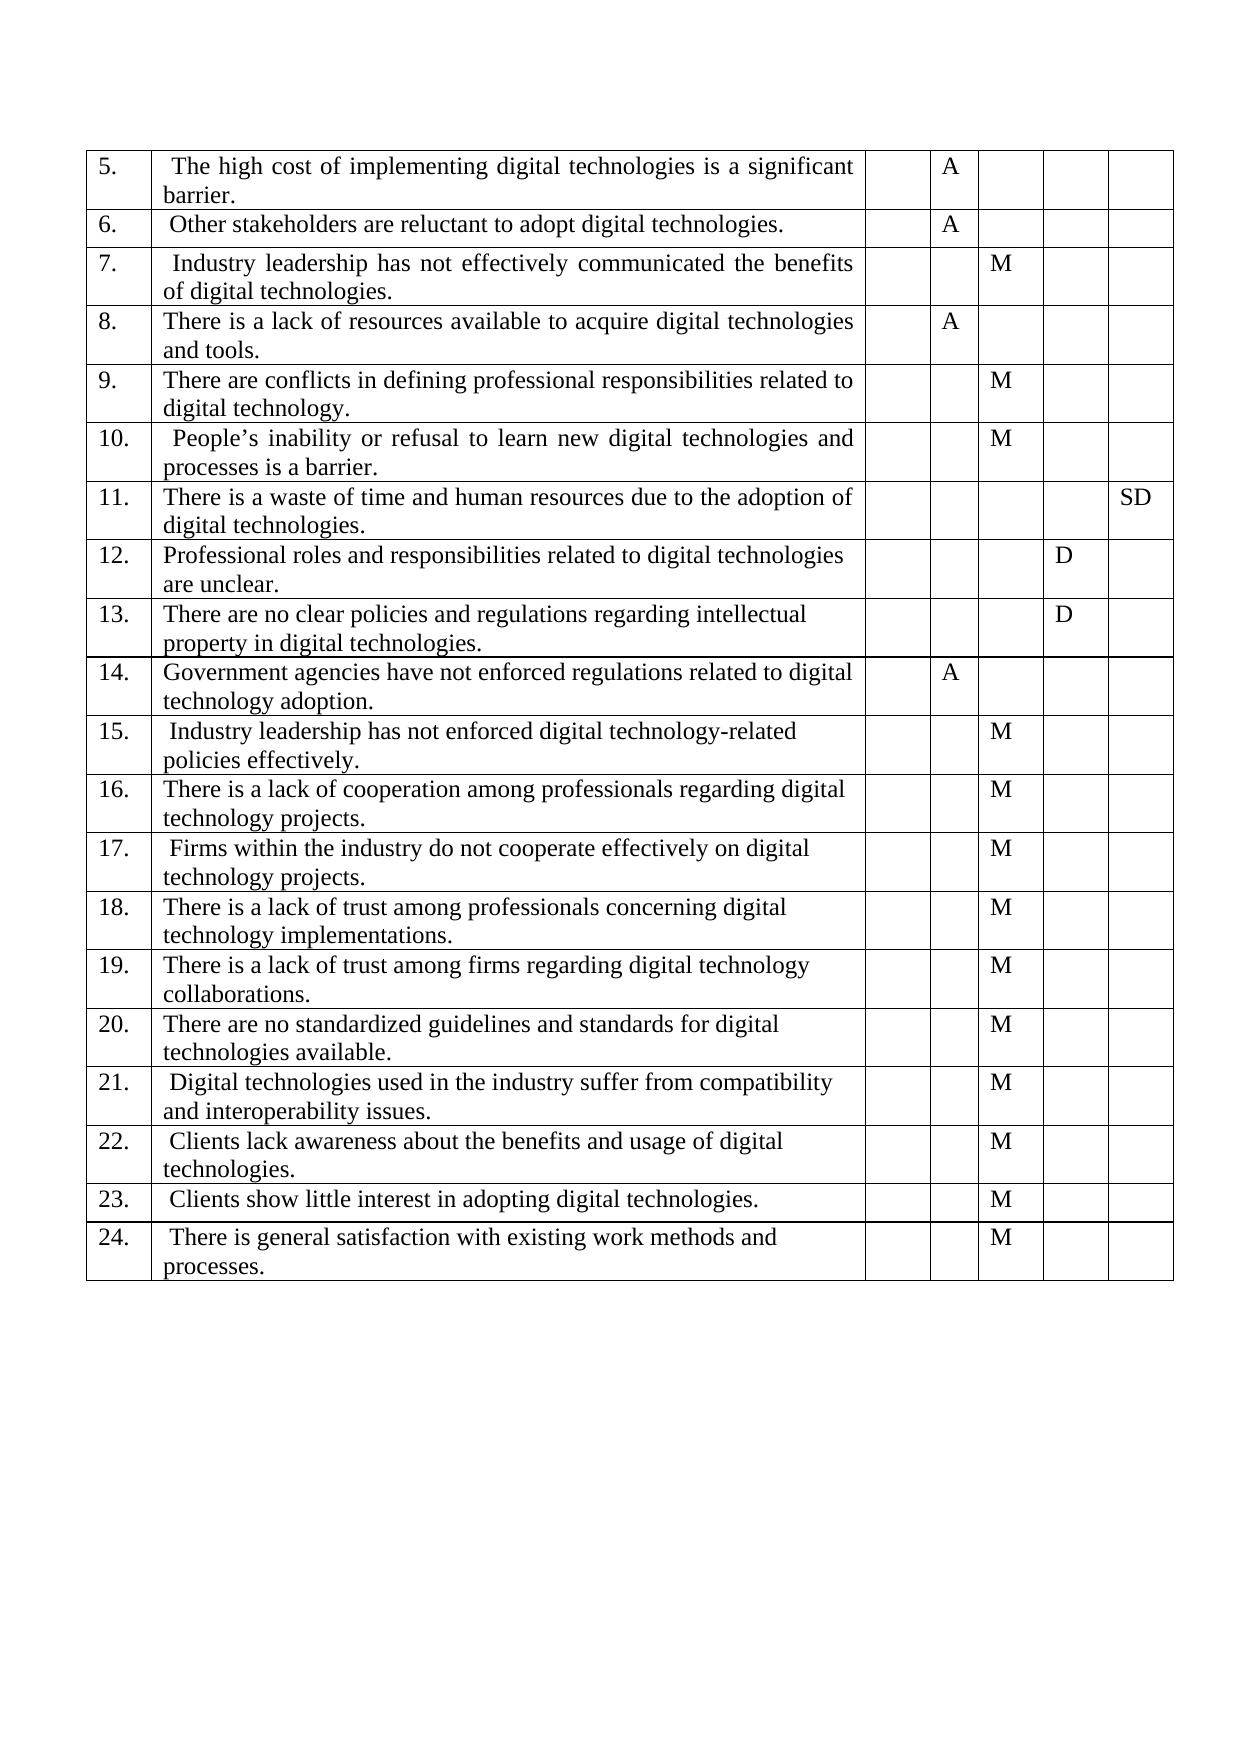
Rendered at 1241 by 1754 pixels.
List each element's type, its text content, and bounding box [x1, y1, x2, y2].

table_cell [1044, 210, 1108, 247]
table_cell 21. [87, 1067, 151, 1125]
table_cell M [979, 1223, 1043, 1280]
table_cell 23. [87, 1184, 151, 1221]
table_cell [979, 482, 1043, 539]
table_cell SD [1109, 482, 1173, 539]
table_cell Clients lack awareness about the benefits and usage of digital technologies. [152, 1126, 865, 1183]
table_cell M [979, 1009, 1043, 1066]
table_cell A [931, 306, 978, 364]
table_cell [1044, 248, 1108, 305]
table_cell [1044, 892, 1108, 949]
table_cell 12. [87, 540, 151, 598]
table_cell Digital technologies used in the industry suffer from compatibility and interoperability issues. [152, 1067, 865, 1125]
table_cell [931, 775, 978, 832]
table_cell [1109, 658, 1173, 715]
table_cell [1109, 950, 1173, 1008]
table_cell [1044, 1223, 1108, 1280]
table_cell M [979, 1067, 1043, 1125]
table_cell [931, 599, 978, 656]
table_cell [1109, 833, 1173, 891]
table_cell A [931, 151, 978, 208]
table_cell [979, 151, 1043, 208]
table_cell 9. [87, 365, 151, 422]
table_cell 18. [87, 892, 151, 949]
table_cell [931, 1067, 978, 1125]
table_cell [931, 1184, 978, 1221]
table_cell There are no clear policies and regulations regarding intellectual property in digital technologies. [152, 599, 865, 656]
table_cell [866, 833, 930, 891]
table_cell [866, 1067, 930, 1125]
table_cell [1044, 423, 1108, 481]
table_cell [1109, 1009, 1173, 1066]
table_cell [866, 1184, 930, 1221]
table_cell 16. [87, 775, 151, 832]
table_cell M [979, 892, 1043, 949]
table_cell 14. [87, 658, 151, 715]
table_cell [1109, 151, 1173, 208]
table_cell [866, 482, 930, 539]
table_cell Industry leadership has not enforced digital technology-related policies effectively. [152, 716, 865, 773]
table_cell [931, 716, 978, 773]
table_cell There is a lack of cooperation among professionals regarding digital technology projects. [152, 775, 865, 832]
table_cell M [979, 833, 1043, 891]
table_cell M [979, 423, 1043, 481]
table_cell [931, 833, 978, 891]
table_cell [866, 540, 930, 598]
table_cell Clients show little interest in adopting digital technologies. [152, 1184, 865, 1221]
table_cell 13. [87, 599, 151, 656]
table_cell Firms within the industry do not cooperate effectively on digital technology projects. [152, 833, 865, 891]
table_cell [1109, 1126, 1173, 1183]
table_cell [866, 151, 930, 208]
table_cell [931, 950, 978, 1008]
table_cell 22. [87, 1126, 151, 1183]
table_cell [931, 892, 978, 949]
table_cell 24. [87, 1223, 151, 1280]
table_cell [1109, 1223, 1173, 1280]
table_cell The high cost of implementing digital technologies is a significant barrier. [152, 151, 865, 208]
table_cell [1109, 365, 1173, 422]
table_cell 17. [87, 833, 151, 891]
table_cell [931, 365, 978, 422]
table_cell 19. [87, 950, 151, 1008]
table_cell 7. [87, 248, 151, 305]
table_cell [979, 540, 1043, 598]
table_cell [1044, 658, 1108, 715]
table_cell [866, 892, 930, 949]
table_cell [866, 658, 930, 715]
table_cell [931, 1223, 978, 1280]
table_cell 15. [87, 716, 151, 773]
table_cell M [979, 365, 1043, 422]
table_cell [866, 1126, 930, 1183]
table_cell Government agencies have not enforced regulations related to digital technology adoption. [152, 658, 865, 715]
table_cell [979, 306, 1043, 364]
table_cell 6. [87, 210, 151, 247]
table_cell M [979, 950, 1043, 1008]
table_cell There is a lack of trust among professionals concerning digital technology implementations. [152, 892, 865, 949]
table_cell [979, 210, 1043, 247]
table_cell [1044, 151, 1108, 208]
table_cell [1109, 599, 1173, 656]
table_cell [1044, 482, 1108, 539]
table_cell 20. [87, 1009, 151, 1066]
table_cell [866, 1223, 930, 1280]
table_cell There is a lack of trust among firms regarding digital technology collaborations. [152, 950, 865, 1008]
table_cell A [931, 210, 978, 247]
table_cell D [1044, 599, 1108, 656]
table_cell M [979, 716, 1043, 773]
table_cell 5. [87, 151, 151, 208]
table_cell M [979, 775, 1043, 832]
table_cell M [979, 248, 1043, 305]
table_cell [1044, 306, 1108, 364]
table_cell [1044, 1067, 1108, 1125]
table_cell [1109, 423, 1173, 481]
table_cell There are conflicts in defining professional responsibilities related to digital technology. [152, 365, 865, 422]
table_cell [931, 1009, 978, 1066]
table_cell [866, 248, 930, 305]
table_cell [1044, 1184, 1108, 1221]
table_cell Other stakeholders are reluctant to adopt digital technologies. [152, 210, 865, 247]
table_cell A [931, 658, 978, 715]
table_cell [866, 306, 930, 364]
table_cell [931, 1126, 978, 1183]
table_cell [1044, 950, 1108, 1008]
table_cell [979, 658, 1043, 715]
table_cell M [979, 1184, 1043, 1221]
table_cell [866, 1009, 930, 1066]
table_cell There is a waste of time and human resources due to the adoption of digital technologies. [152, 482, 865, 539]
table_cell [1044, 1009, 1108, 1066]
table_cell [979, 599, 1043, 656]
table_cell Industry leadership has not effectively communicated the benefits of digital technologies. [152, 248, 865, 305]
table_cell [866, 775, 930, 832]
table_cell [931, 423, 978, 481]
table_cell 11. [87, 482, 151, 539]
table_cell [1109, 210, 1173, 247]
table_cell 8. [87, 306, 151, 364]
table_cell M [979, 1126, 1043, 1183]
table_cell [931, 248, 978, 305]
table_cell [866, 599, 930, 656]
table_cell [1109, 716, 1173, 773]
table_cell [1109, 540, 1173, 598]
table_cell [1044, 833, 1108, 891]
table_cell [1044, 1126, 1108, 1183]
table_cell [931, 540, 978, 598]
table_cell There are no standardized guidelines and standards for digital technologies available. [152, 1009, 865, 1066]
table_cell [1109, 306, 1173, 364]
table_cell [866, 950, 930, 1008]
table_cell [1044, 716, 1108, 773]
table_cell [1109, 248, 1173, 305]
table_cell There is a lack of resources available to acquire digital technologies and tools. [152, 306, 865, 364]
table_cell [1109, 775, 1173, 832]
table_cell [1044, 365, 1108, 422]
table_cell [931, 482, 978, 539]
table_cell [866, 716, 930, 773]
table_cell [866, 365, 930, 422]
table_cell D [1044, 540, 1108, 598]
table_cell [866, 423, 930, 481]
table_cell Professional roles and responsibilities related to digital technologies are unclear. [152, 540, 865, 598]
table_cell [1109, 1067, 1173, 1125]
table_cell 10. [87, 423, 151, 481]
table_cell [1109, 1184, 1173, 1221]
table_cell There is general satisfaction with existing work methods and processes. [152, 1223, 865, 1280]
table_cell People’s inability or refusal to learn new digital technologies and processes is a barrier. [152, 423, 865, 481]
table_cell [1044, 775, 1108, 832]
table_cell [866, 210, 930, 247]
table_cell [1109, 892, 1173, 949]
